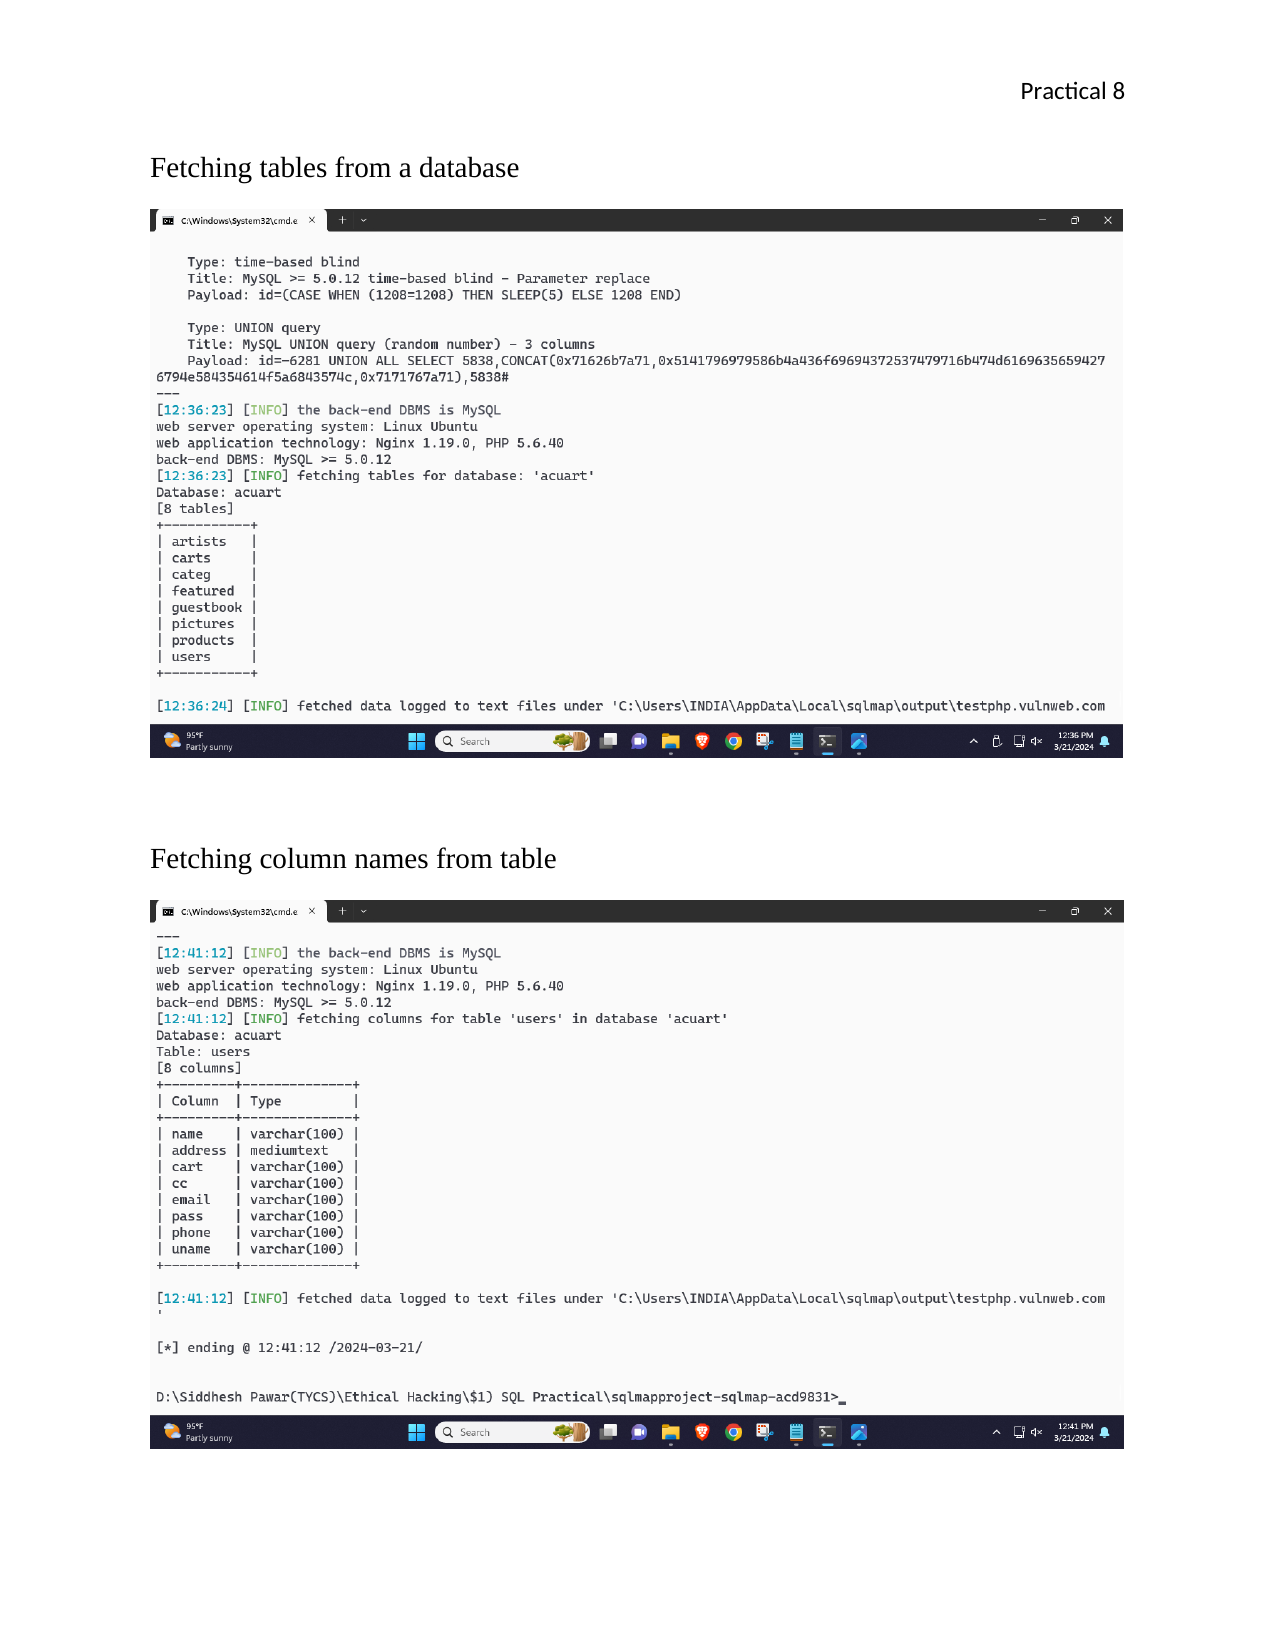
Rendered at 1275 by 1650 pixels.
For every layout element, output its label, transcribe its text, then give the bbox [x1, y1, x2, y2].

text Fetching tables from a database [150, 150, 1125, 183]
text Fetching column names from table [150, 842, 1125, 875]
picture [150, 900, 1124, 1449]
picture [150, 209, 1123, 758]
